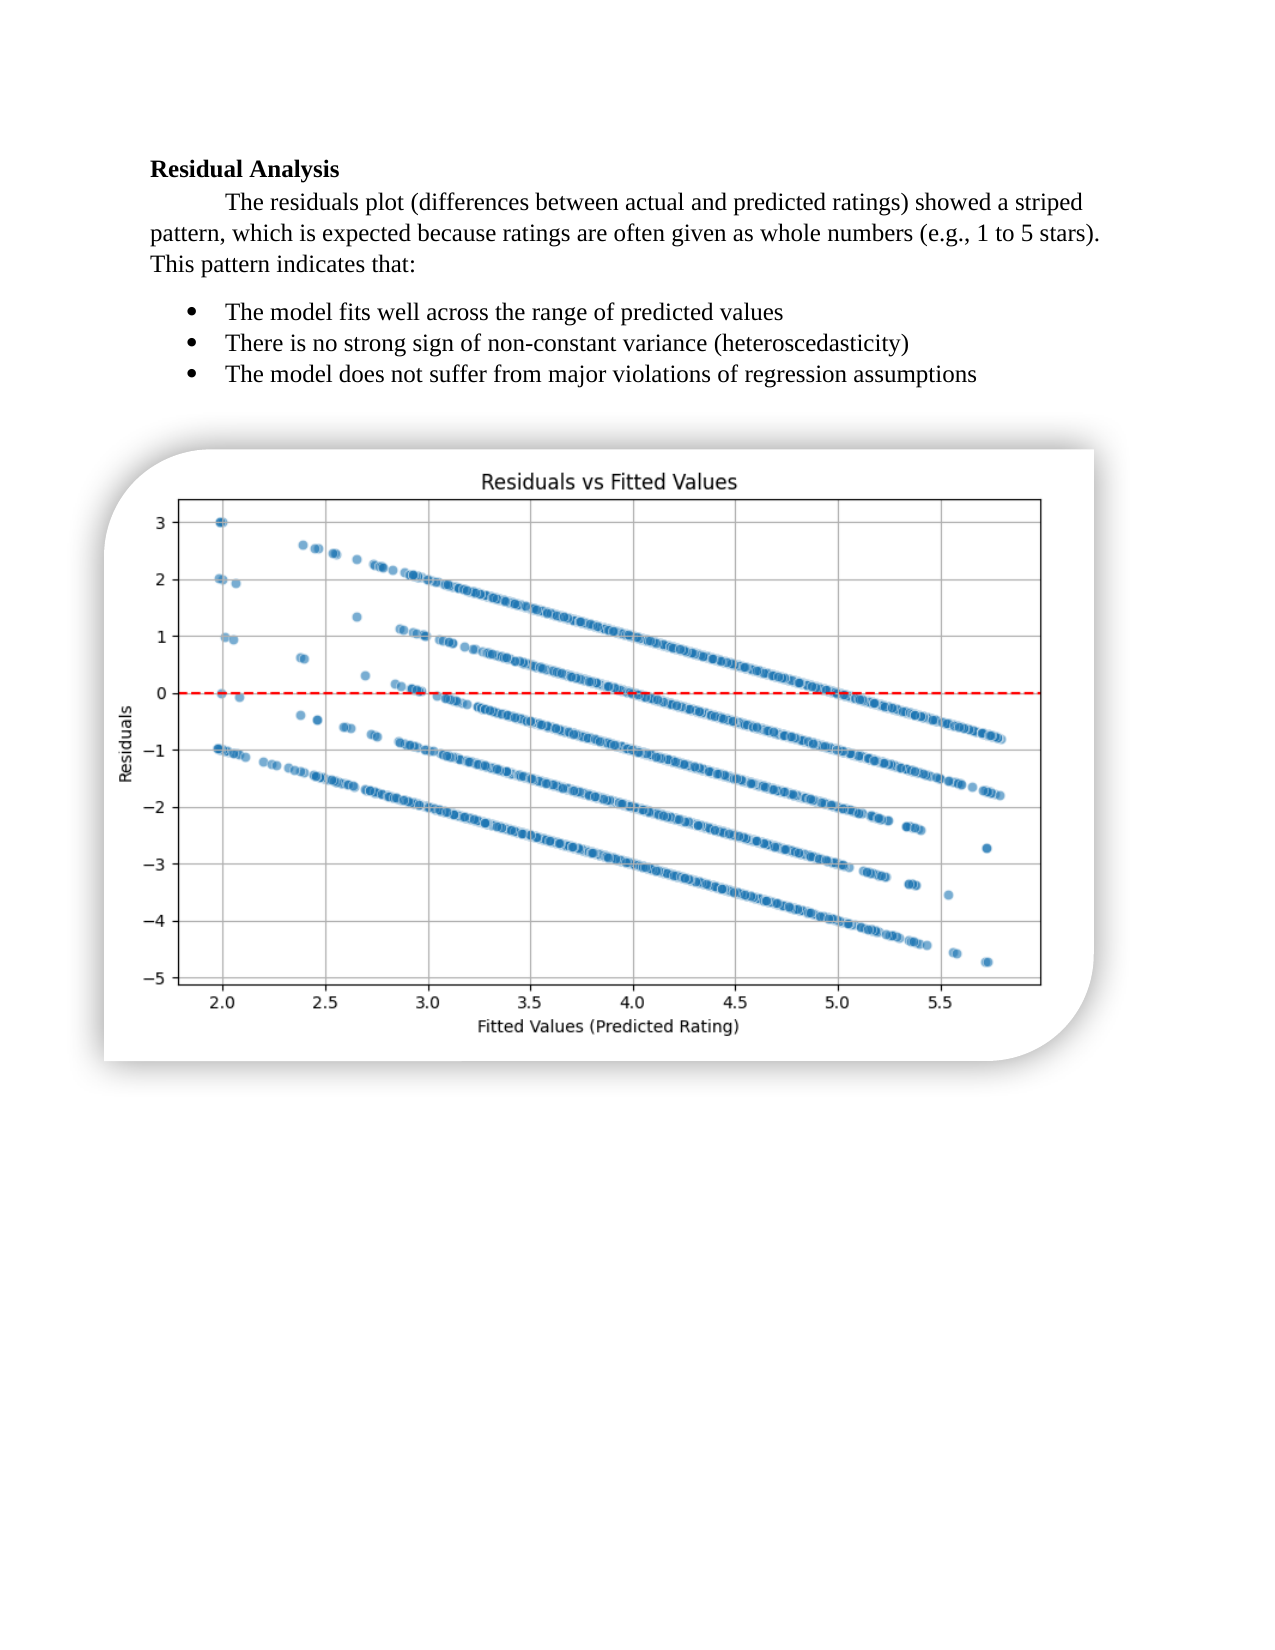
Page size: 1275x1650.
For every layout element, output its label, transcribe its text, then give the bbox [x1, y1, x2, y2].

list There is no strong sign of non-constant variance (heteroscedasticity) [187, 328, 1125, 357]
list The model fits well across the range of predicted values [187, 297, 1125, 326]
text The residuals plot (differences between actual and predicted ratings) showed a striped pattern, which is expected because ratings are often given as whole numbers (e.g., 1 to 5 stars). This pattern indicates that: [150, 187, 1125, 278]
picture [119, 464, 1079, 1046]
subtitle Residual Analysis [150, 154, 1125, 183]
list The model does not suffer from major violations of regression assumptions [187, 359, 1125, 388]
